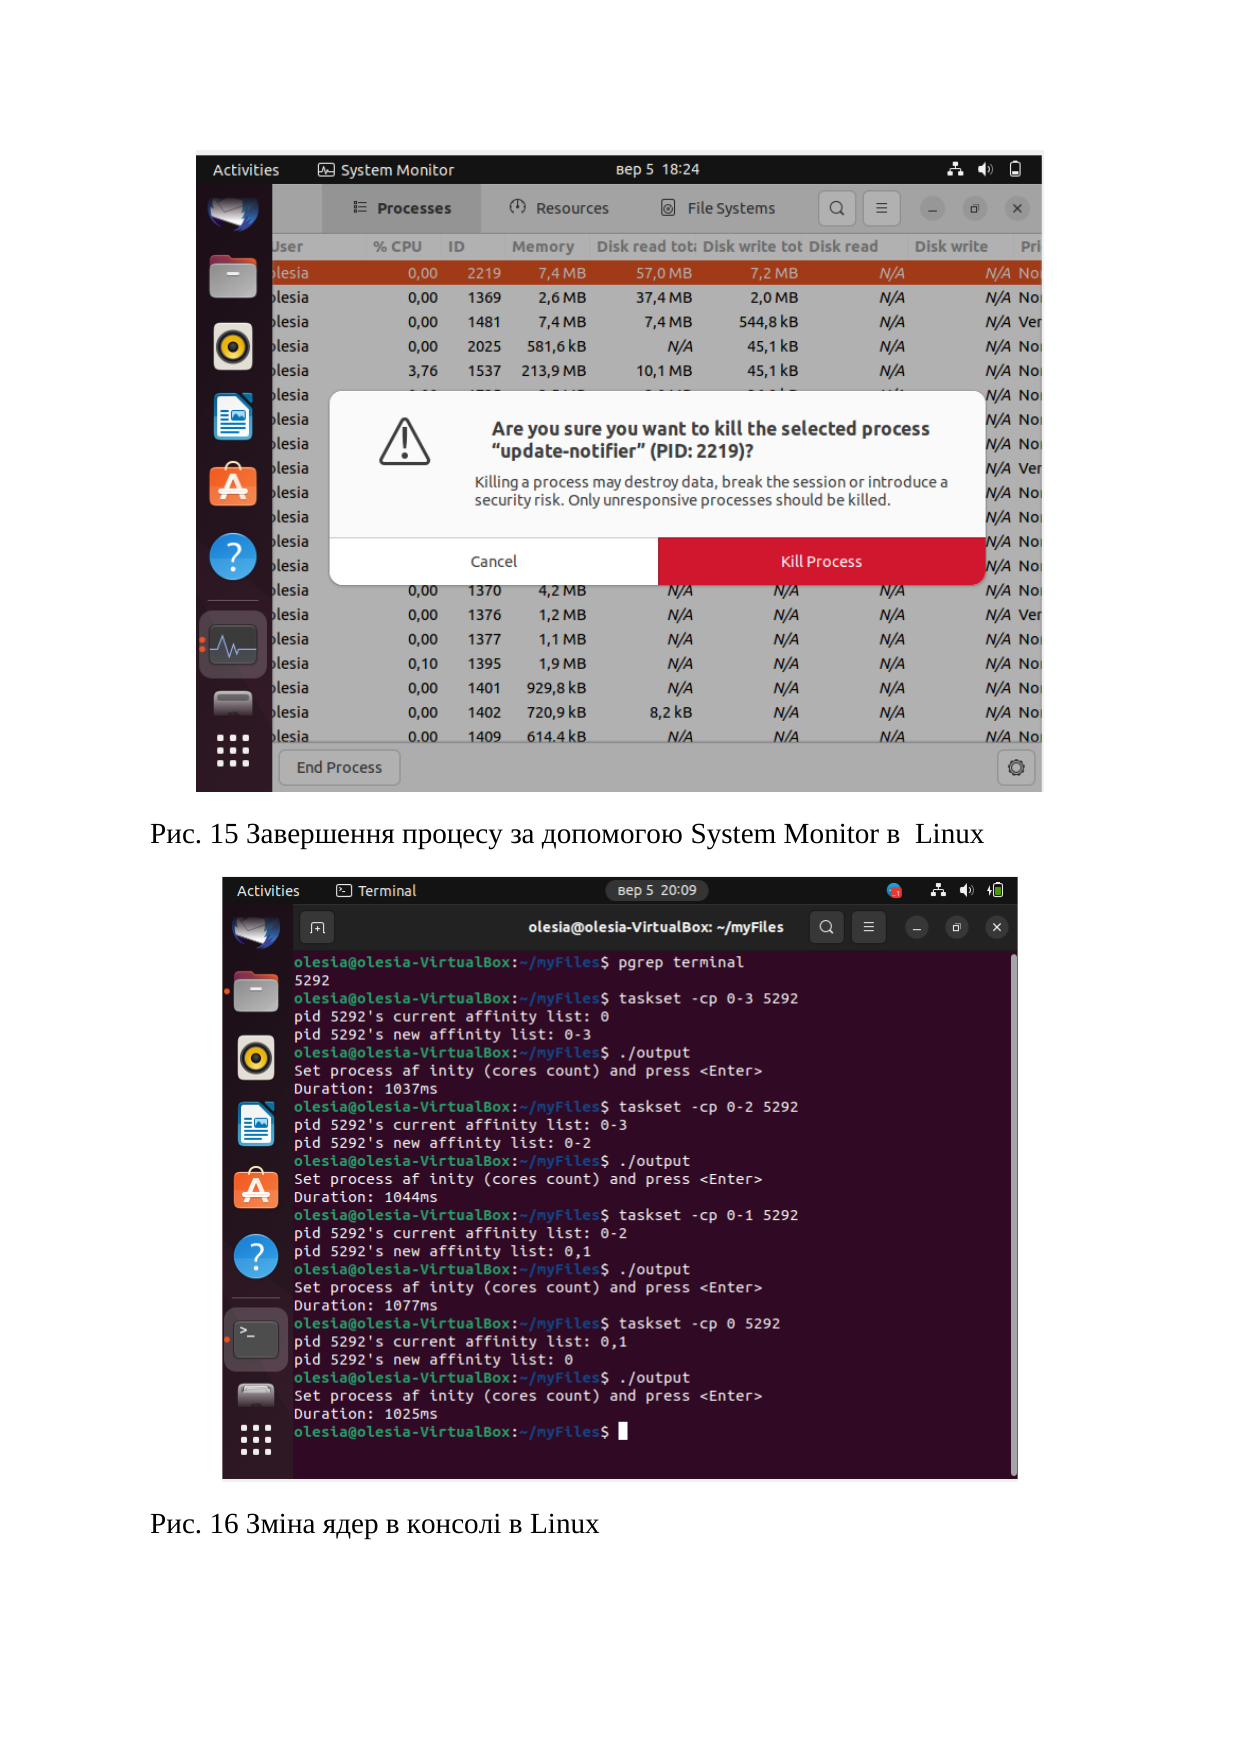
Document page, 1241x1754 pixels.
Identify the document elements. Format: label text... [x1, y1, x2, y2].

picture [222, 876, 1018, 1482]
text Рис. 15 Завершення процесу за допомогою System Monitor в Linux [150, 817, 1090, 850]
picture [196, 150, 1045, 792]
text Рис. 16 Зміна ядер в консолі в Linux [150, 1506, 1090, 1540]
